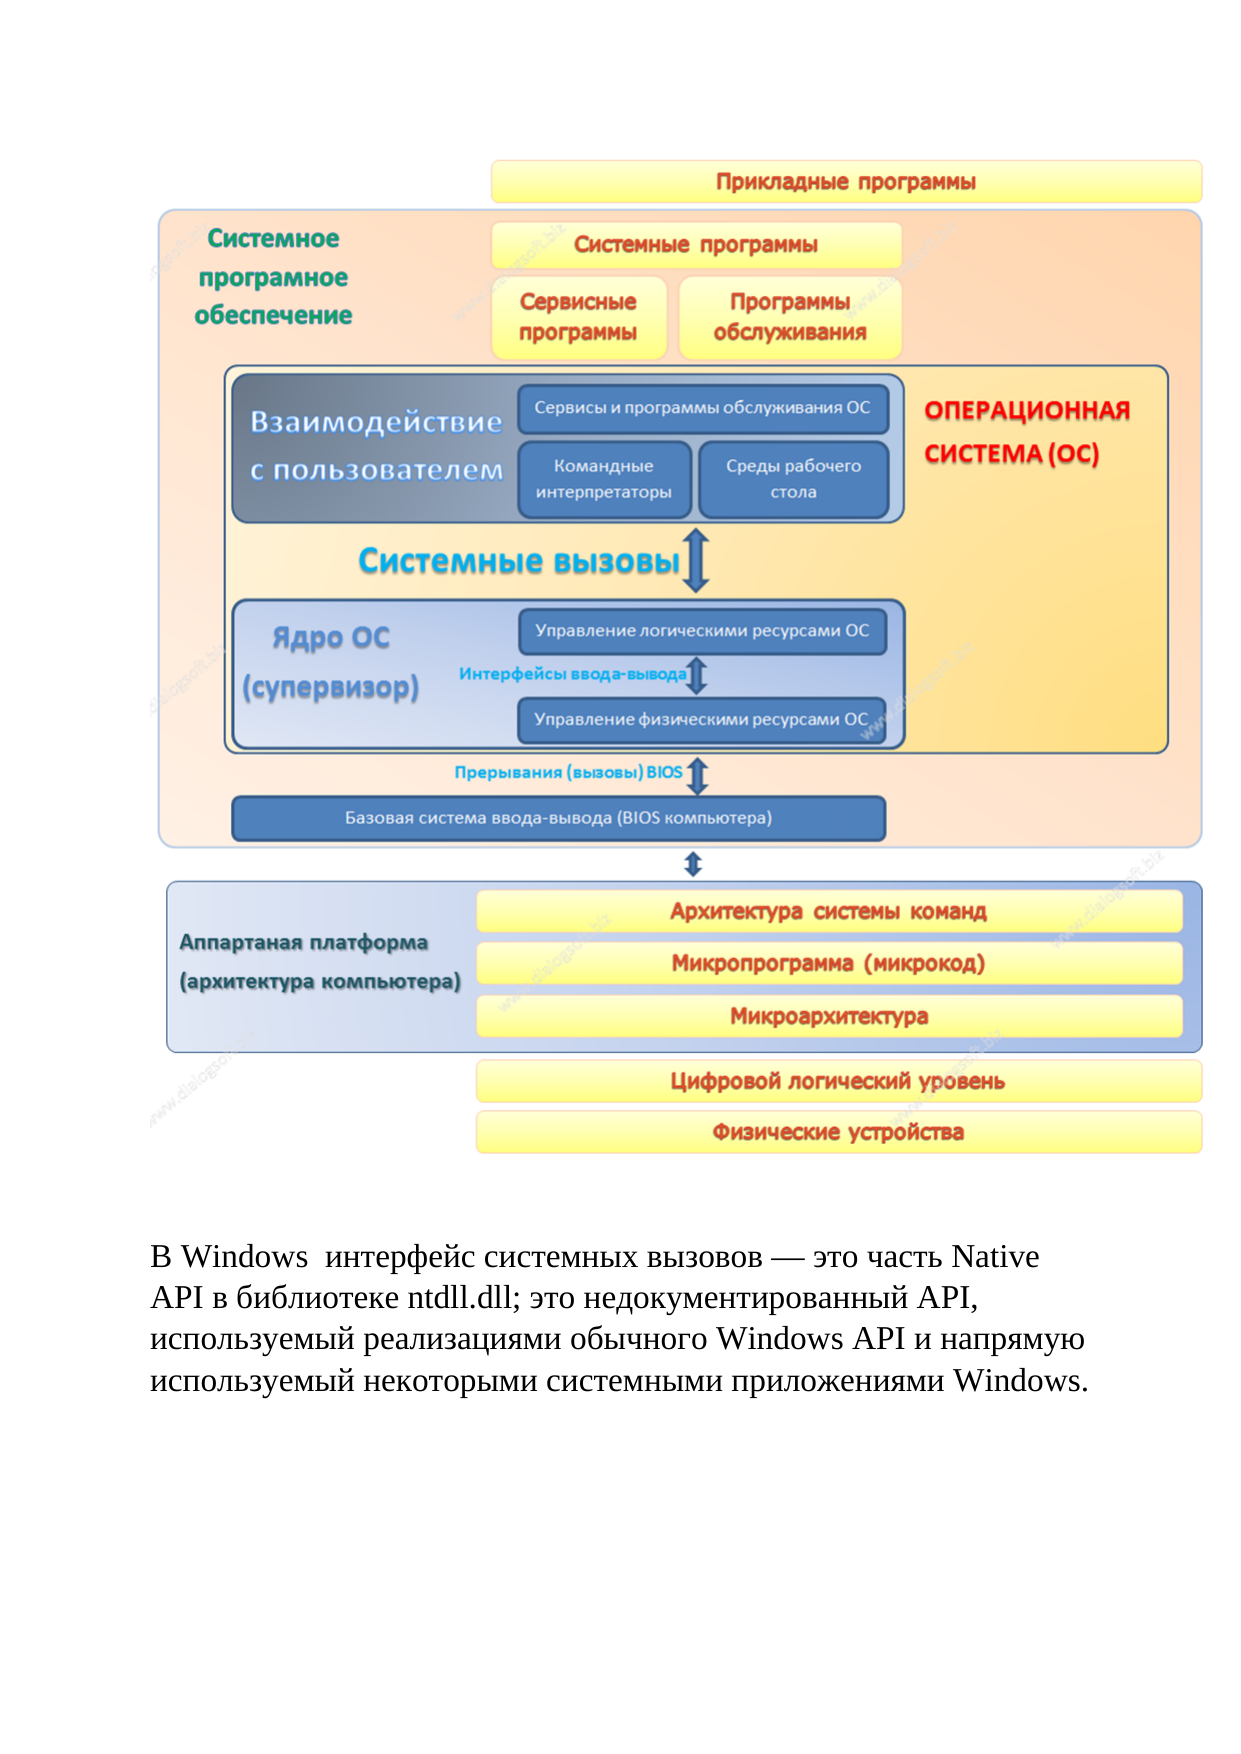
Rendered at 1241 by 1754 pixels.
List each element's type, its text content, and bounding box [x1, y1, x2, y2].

picture [150, 150, 1207, 1159]
text В Windows интерфейс системных вызовов — это часть Native API в библиотеке ntdll.dll; это недокументированный API, используемый реализациями обычного Windows API и напрямую используемый некоторыми системными приложениями Windows. [150, 1236, 1090, 1398]
